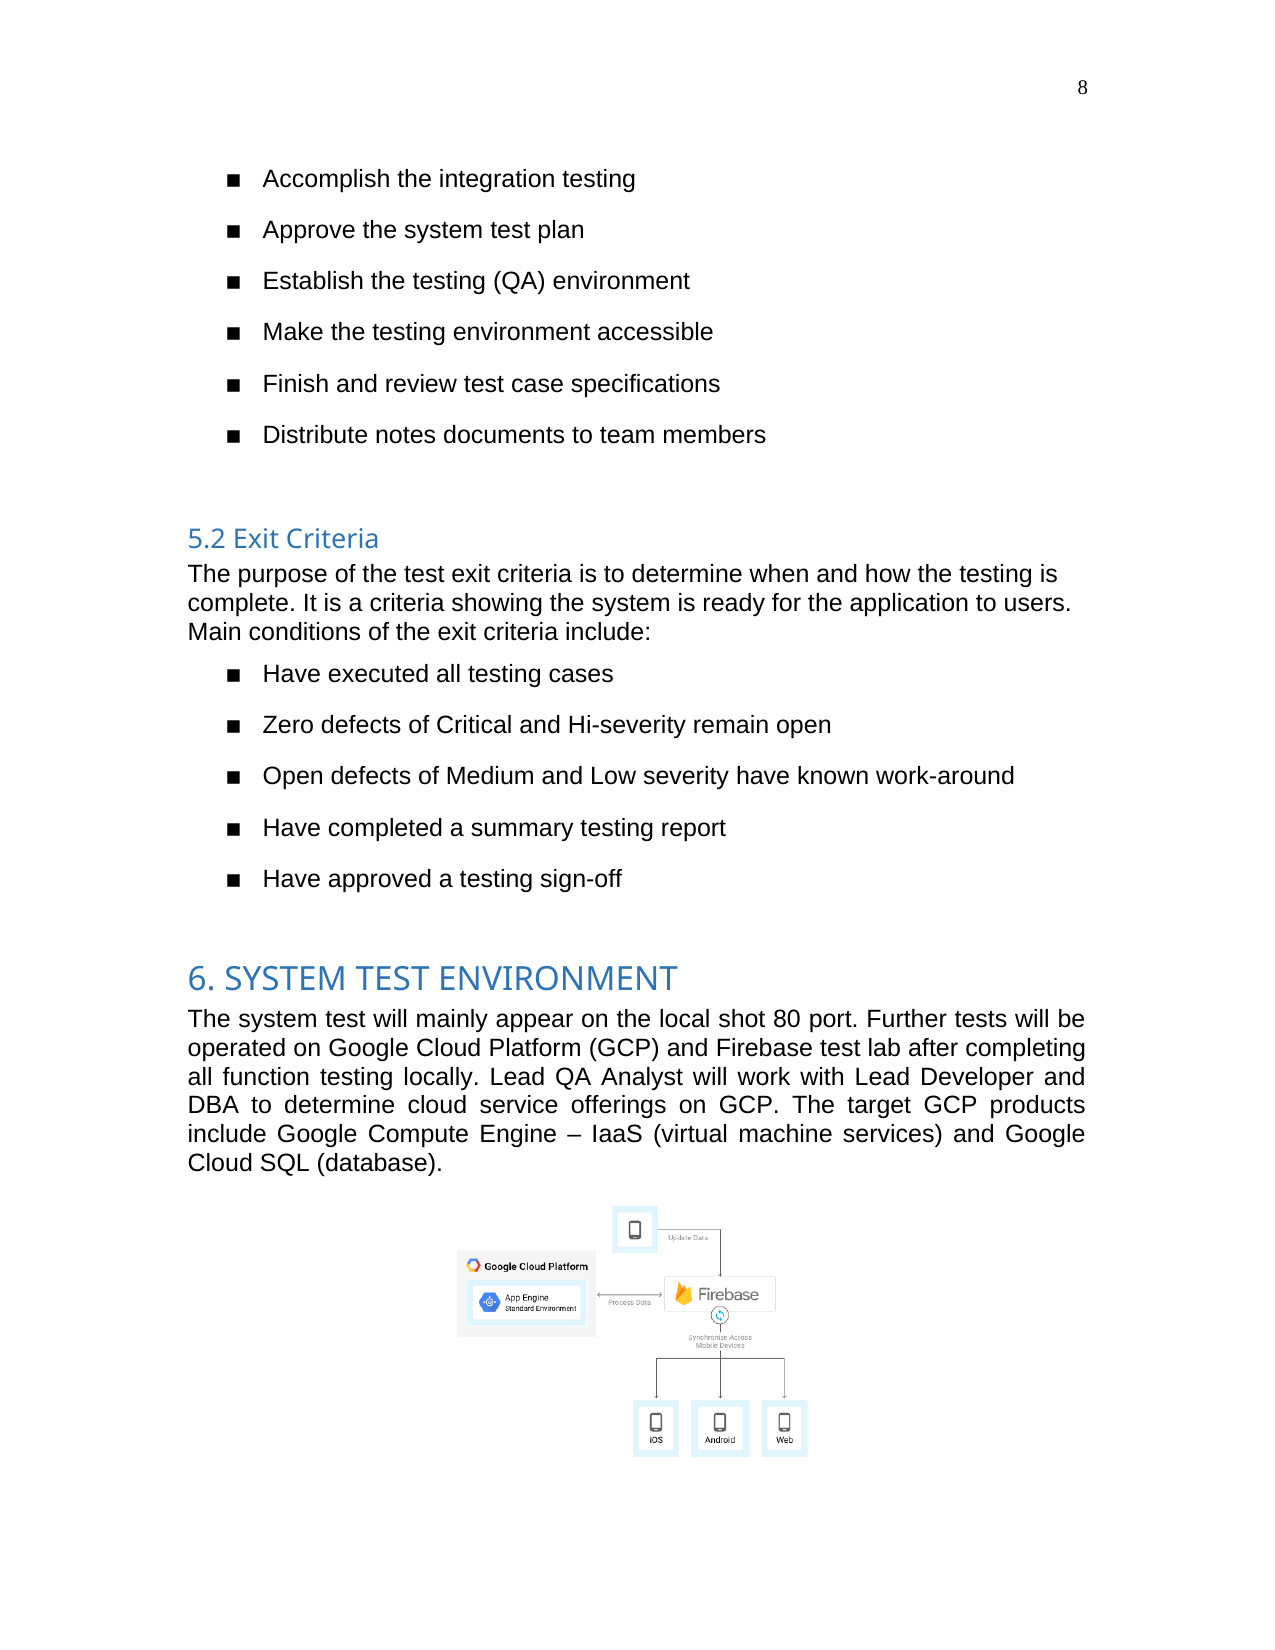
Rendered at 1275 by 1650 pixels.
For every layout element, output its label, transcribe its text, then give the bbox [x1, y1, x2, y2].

list Distribute notes documents to team members [225, 406, 1087, 457]
list Make the testing environment accessible [225, 304, 1087, 355]
list Have approved a testing sign-off [225, 850, 1087, 901]
list Have completed a summary testing report [225, 799, 1087, 850]
list Finish and review test case specifications [225, 355, 1087, 406]
text The system test will mainly appear on the local shot 80 port. Further tests will be operated on Google Cloud Platform (GCP) and Firebase test lab after completing all function testing locally. Lead QA Analyst will work with Lead Developer and DBA to determine cloud service offerings on GCP. The target GCP products include Google Compute Engine – IaaS (virtual machine services) and Google Cloud SQL (database). [187, 1004, 1087, 1177]
list Open defects of Medium and Low severity have known work-around [225, 748, 1087, 799]
list Zero defects of Critical and Hi-severity remain open [225, 696, 1087, 748]
list Accomplish the integration testing [225, 150, 1087, 201]
text The purpose of the test exit criteria is to determine when and how the testing is complete. It is a criteria showing the system is ready for the application to users. Main conditions of the exit criteria include: [187, 559, 1087, 645]
subtitle 5.2 Exit Criteria [187, 519, 1087, 556]
list Establish the testing (QA) environment [225, 252, 1087, 304]
list Have executed all testing cases [225, 645, 1087, 696]
subtitle 6. SYSTEM TEST ENVIRONMENT [187, 955, 1087, 1001]
list Approve the system test plan [225, 201, 1087, 252]
picture [424, 1176, 851, 1492]
